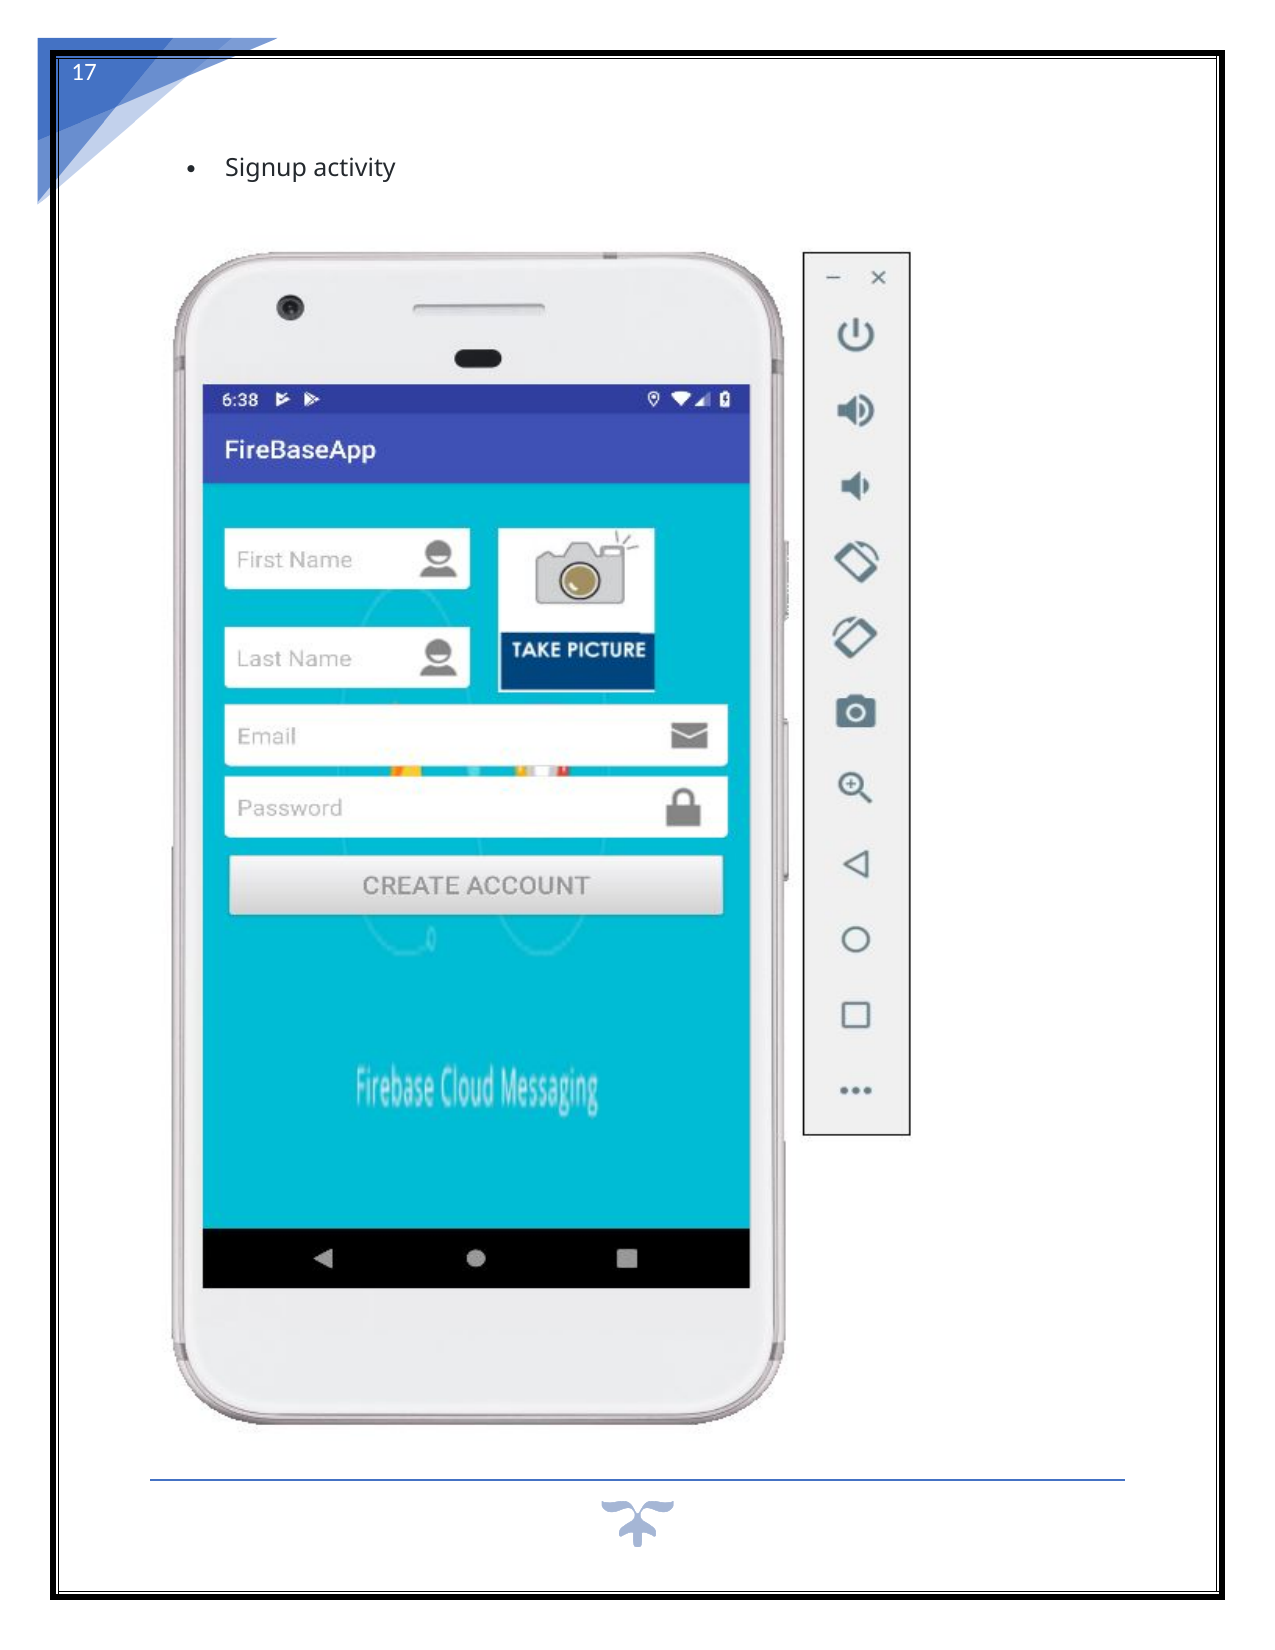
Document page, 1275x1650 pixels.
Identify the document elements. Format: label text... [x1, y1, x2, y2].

list Signup activity [187, 150, 1125, 184]
picture [59, 59, 279, 206]
picture [37, 37, 279, 206]
picture [150, 213, 964, 1441]
